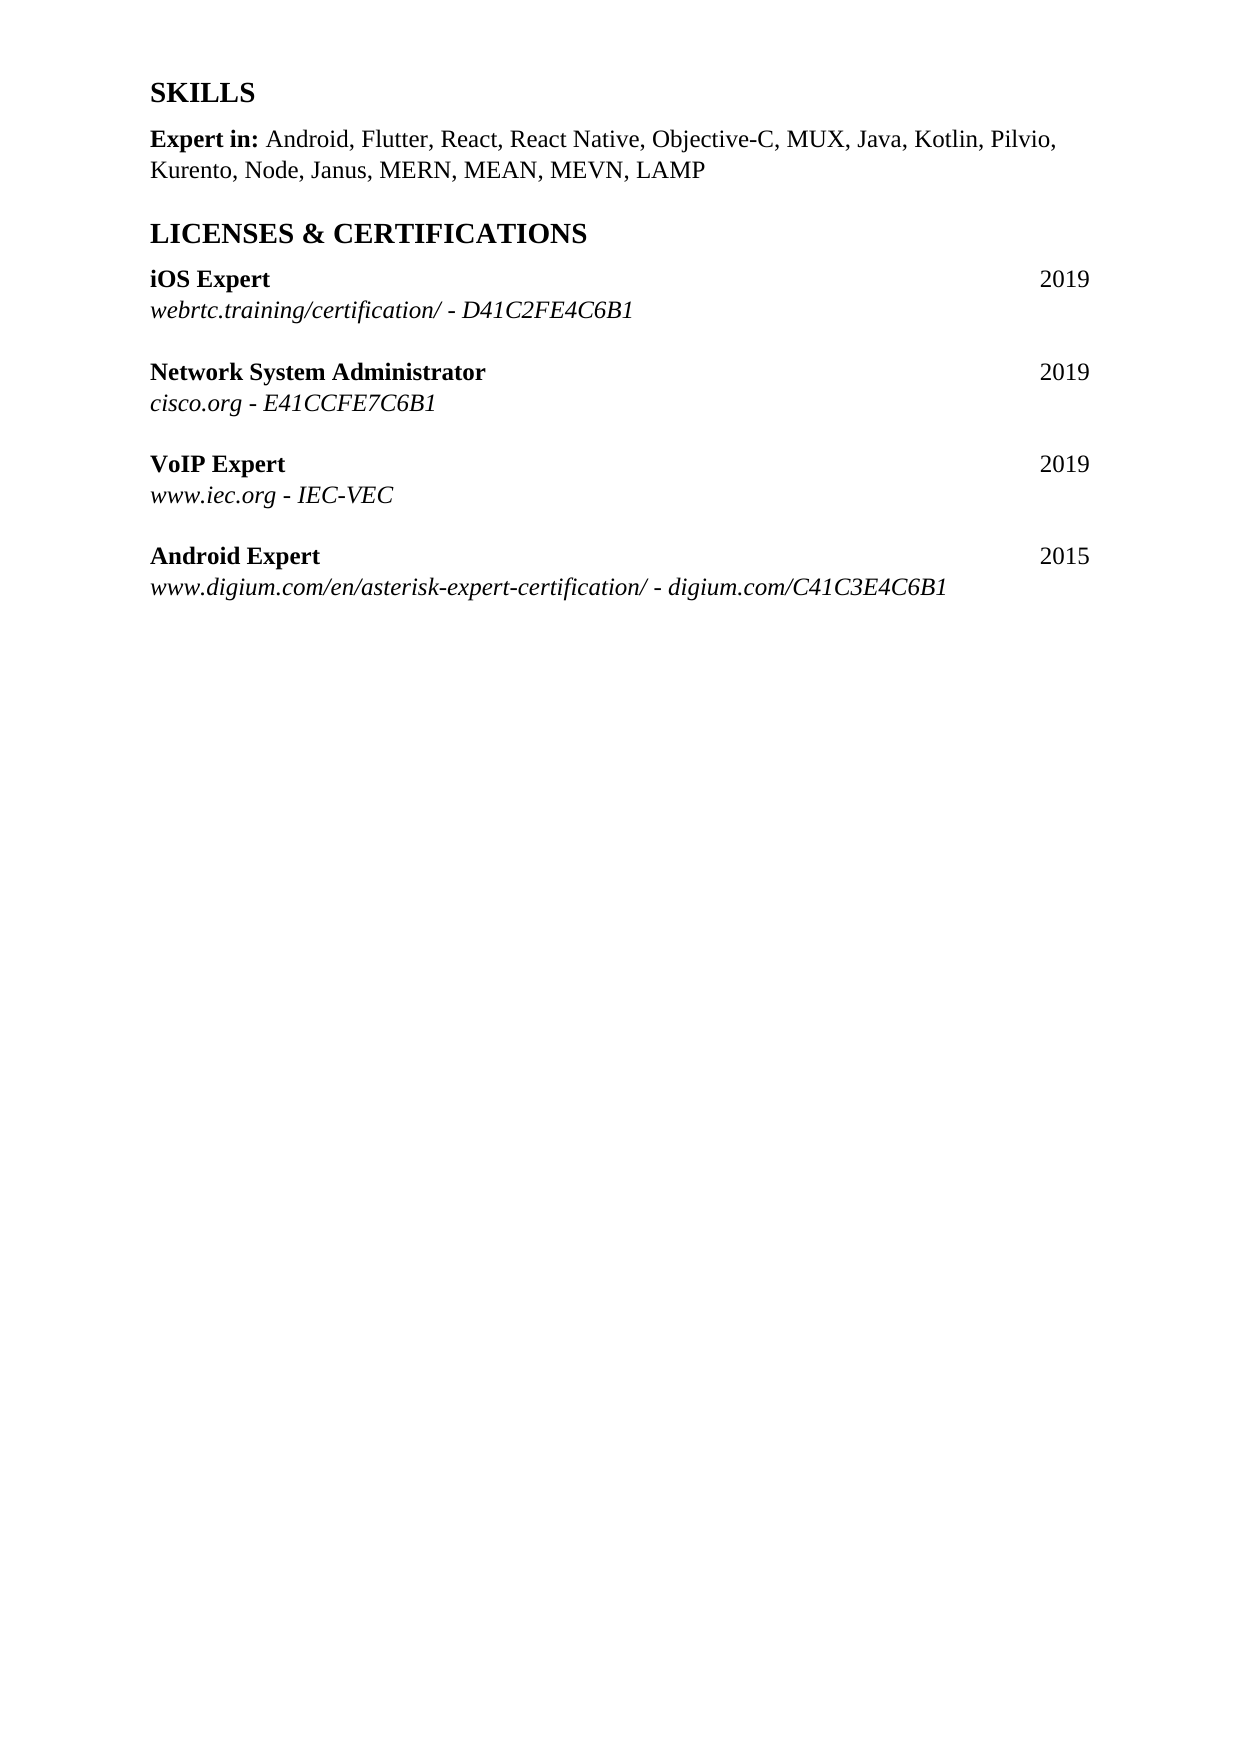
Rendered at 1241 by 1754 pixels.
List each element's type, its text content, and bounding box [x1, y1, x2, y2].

text iOS Expert 2019 [150, 264, 1090, 293]
text Network System Administrator 2019 [150, 357, 1090, 386]
text Expert in: Android, Flutter, React, React Native, Objective-C, MUX, Java, Kotlin, Pilvio, Kurento, Node, Janus, MERN, MEAN, MEVN, LAMP [150, 124, 1090, 183]
text webrtc.training/certification/ - D41C2FE4C6B1 [150, 296, 1090, 324]
text cisco.org - E41CCFE7C6B1 [150, 388, 1090, 417]
text Android Expert 2015 [150, 541, 1090, 570]
text www.digium.com/en/asterisk-expert-certification/ - digium.com/C41C3E4C6B1 [150, 572, 1090, 601]
text www.iec.org - IEC-VEC [150, 480, 1090, 509]
text SKILLS [150, 75, 1090, 108]
text VoIP Expert 2019 [150, 449, 1090, 478]
text LICENSES & CERTIFICATIONS [150, 216, 1090, 249]
